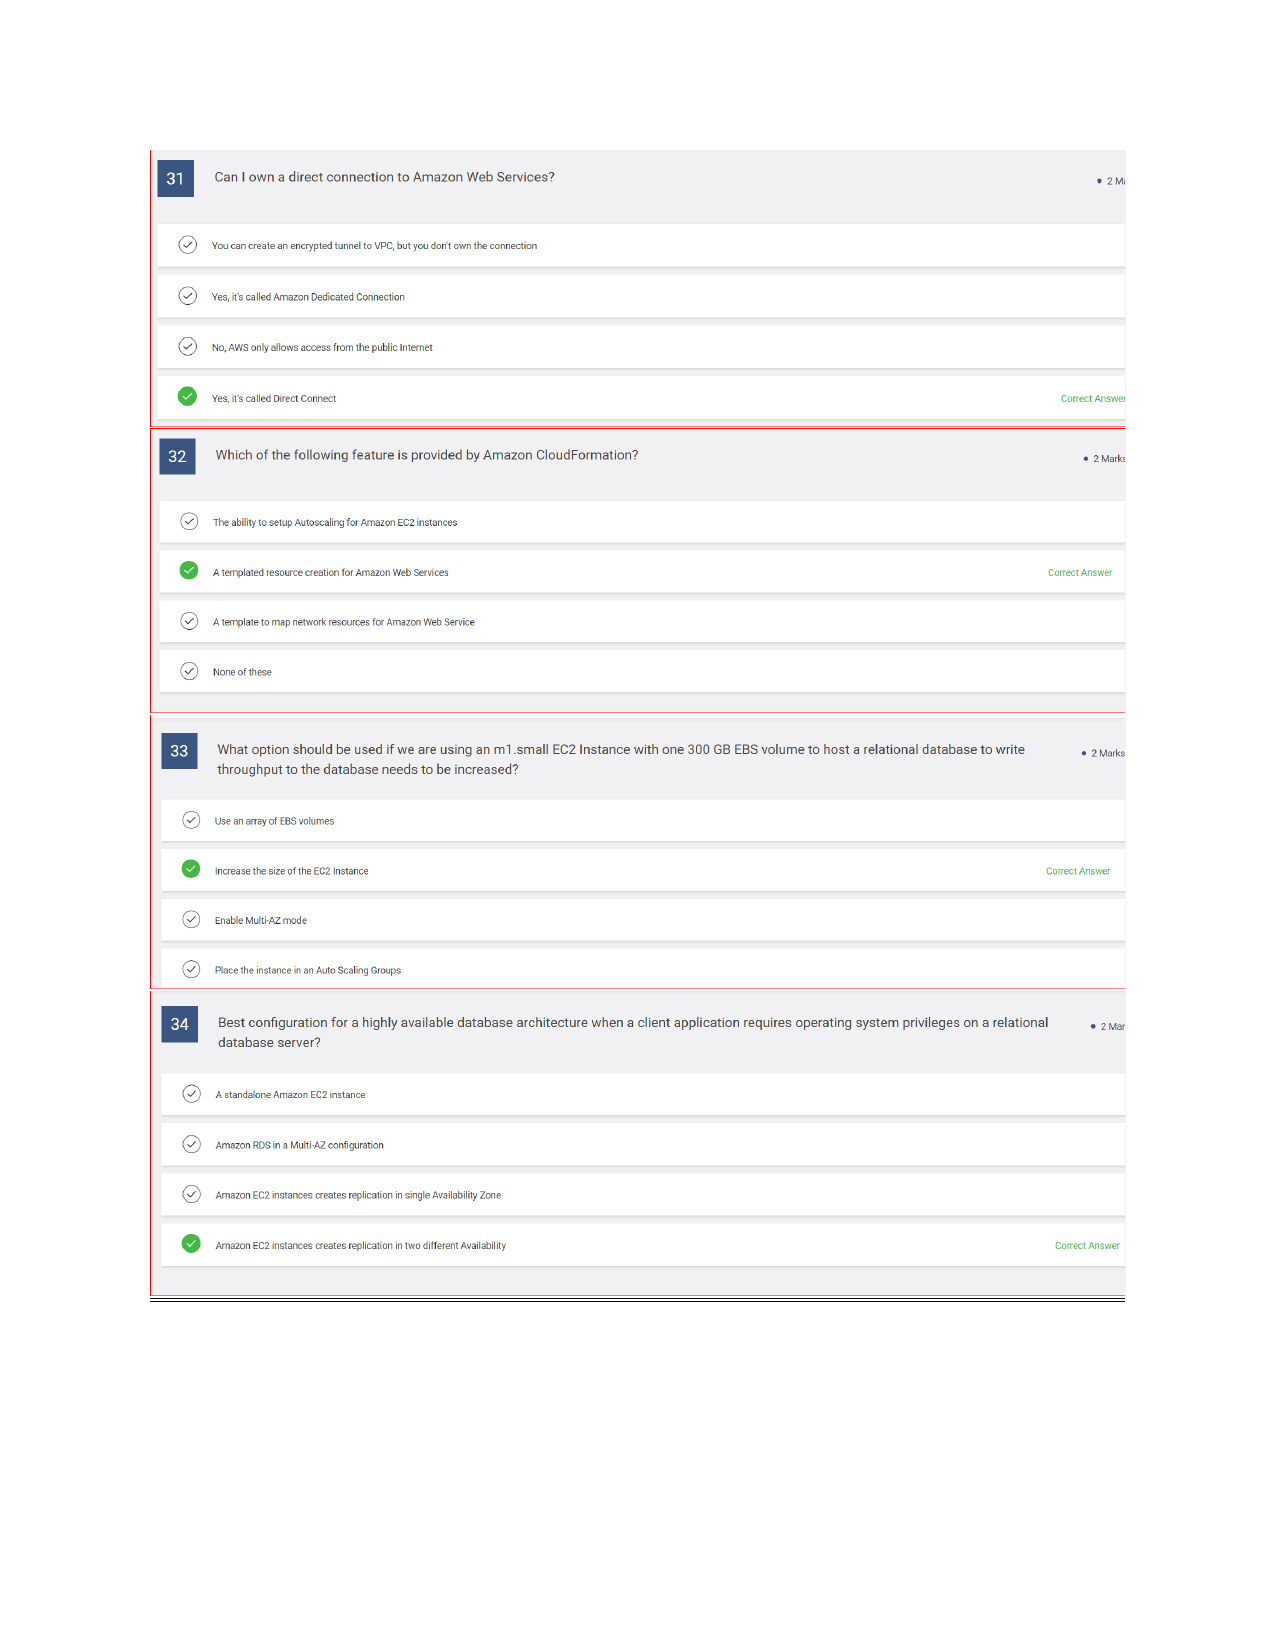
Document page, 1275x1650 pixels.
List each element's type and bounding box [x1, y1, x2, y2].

picture [150, 150, 1125, 427]
picture [150, 428, 1125, 713]
picture [150, 991, 1125, 1296]
picture [150, 715, 1125, 989]
